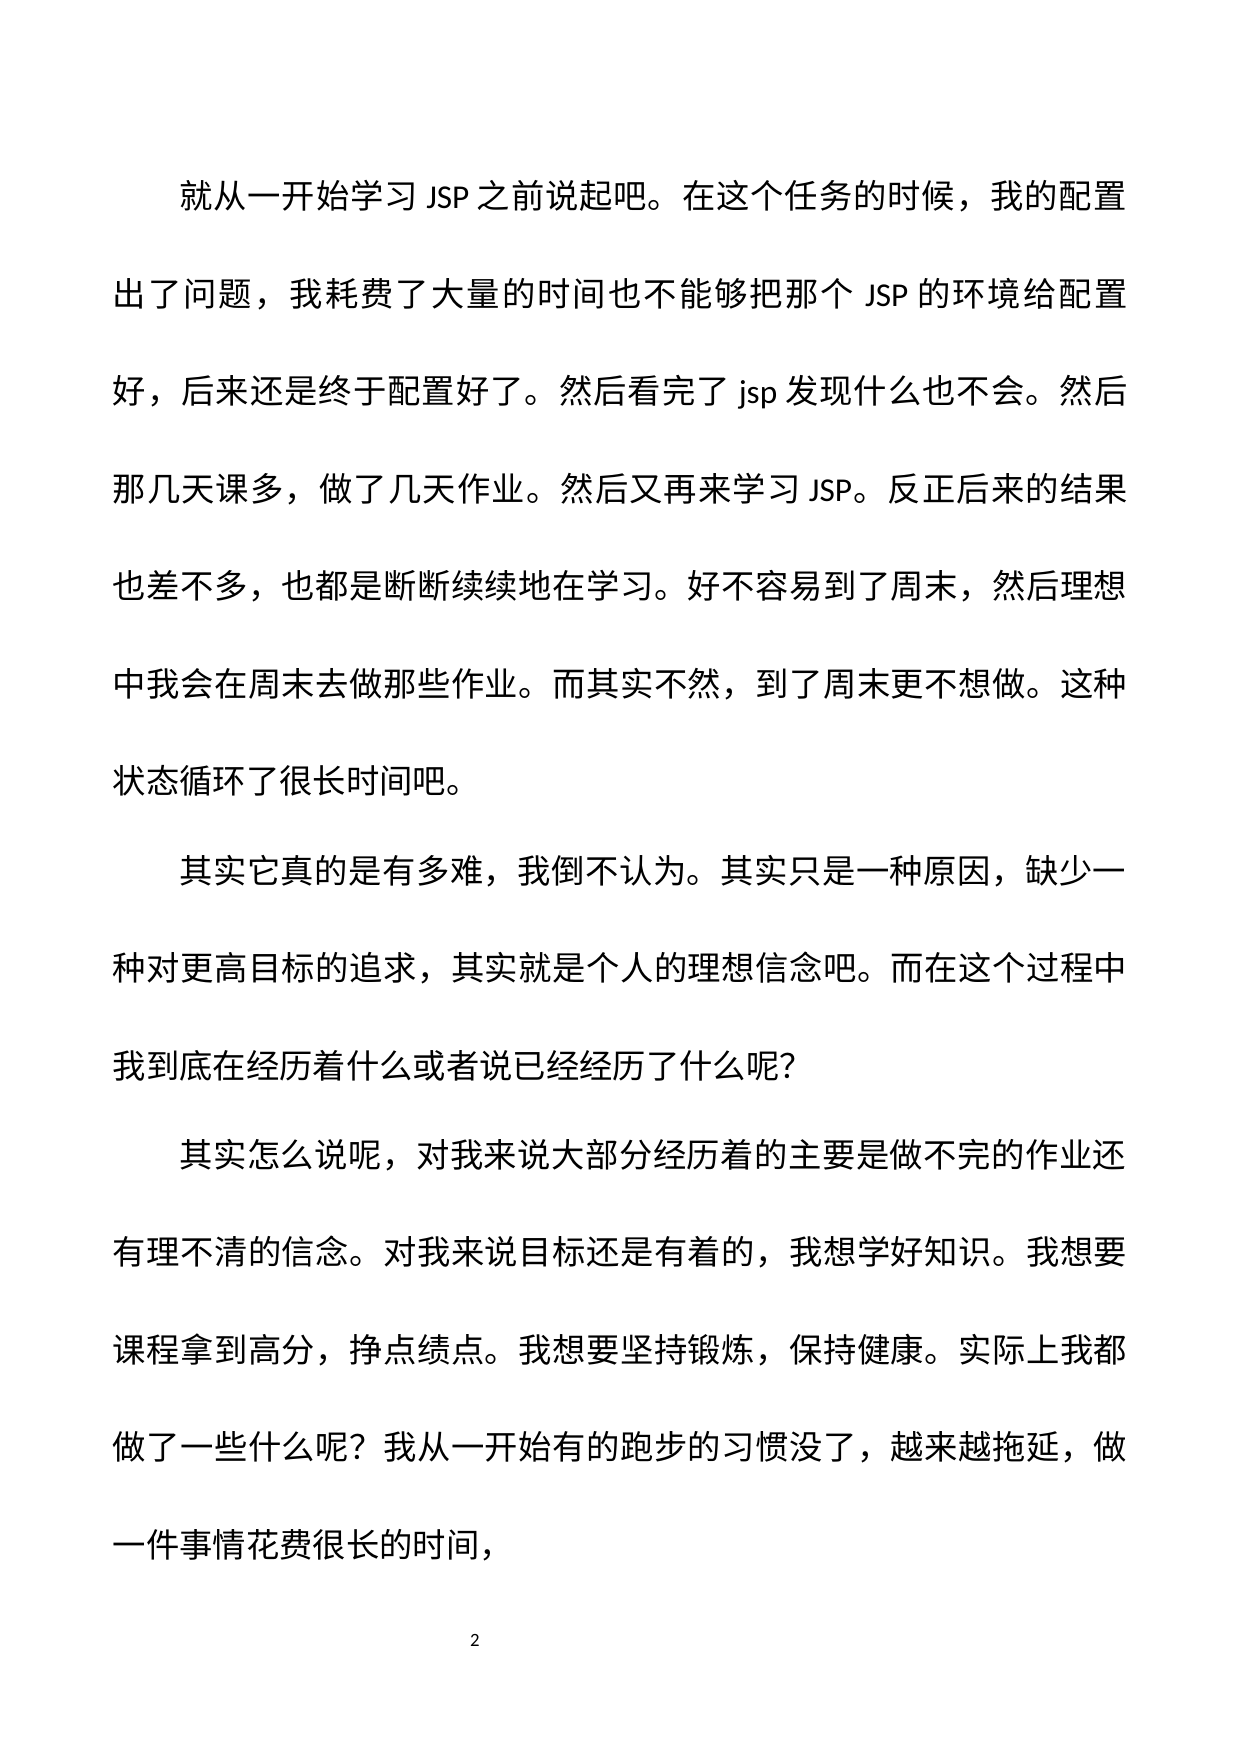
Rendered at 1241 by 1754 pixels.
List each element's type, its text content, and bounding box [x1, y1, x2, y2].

text 其实怎么说呢，对我来说大部分经历着的主要是做不完的作业还有理不清的信念。对我来说目标还是有着的，我想学好知识。我想要课程拿到高分，挣点绩点。我想要坚持锻炼，保持健康。实际上我都做了一些什么呢？我从一开始有的跑步的习惯没了，越来越拖延，做一件事情花费很长的时间， [112, 1120, 1128, 1575]
text 其实它真的是有多难，我倒不认为。其实只是一种原因，缺少一种对更高目标的追求，其实就是个人的理想信念吧。而在这个过程中我到底在经历着什么或者说已经经历了什么呢？ [112, 836, 1128, 1096]
text 就从一开始学习JSP之前说起吧。在这个任务的时候，我的配置出了问题，我耗费了大量的时间也不能够把那个JSP的环境给配置好，后来还是终于配置好了。然后看完了jsp发现什么也不会。然后那几天课多，做了几天作业。然后又再来学习JSP。反正后来的结果也差不多，也都是断断续续地在学习。好不容易到了周末，然后理想中我会在周末去做那些作业。而其实不然，到了周末更不想做。这种状态循环了很长时间吧。 [112, 162, 1128, 812]
